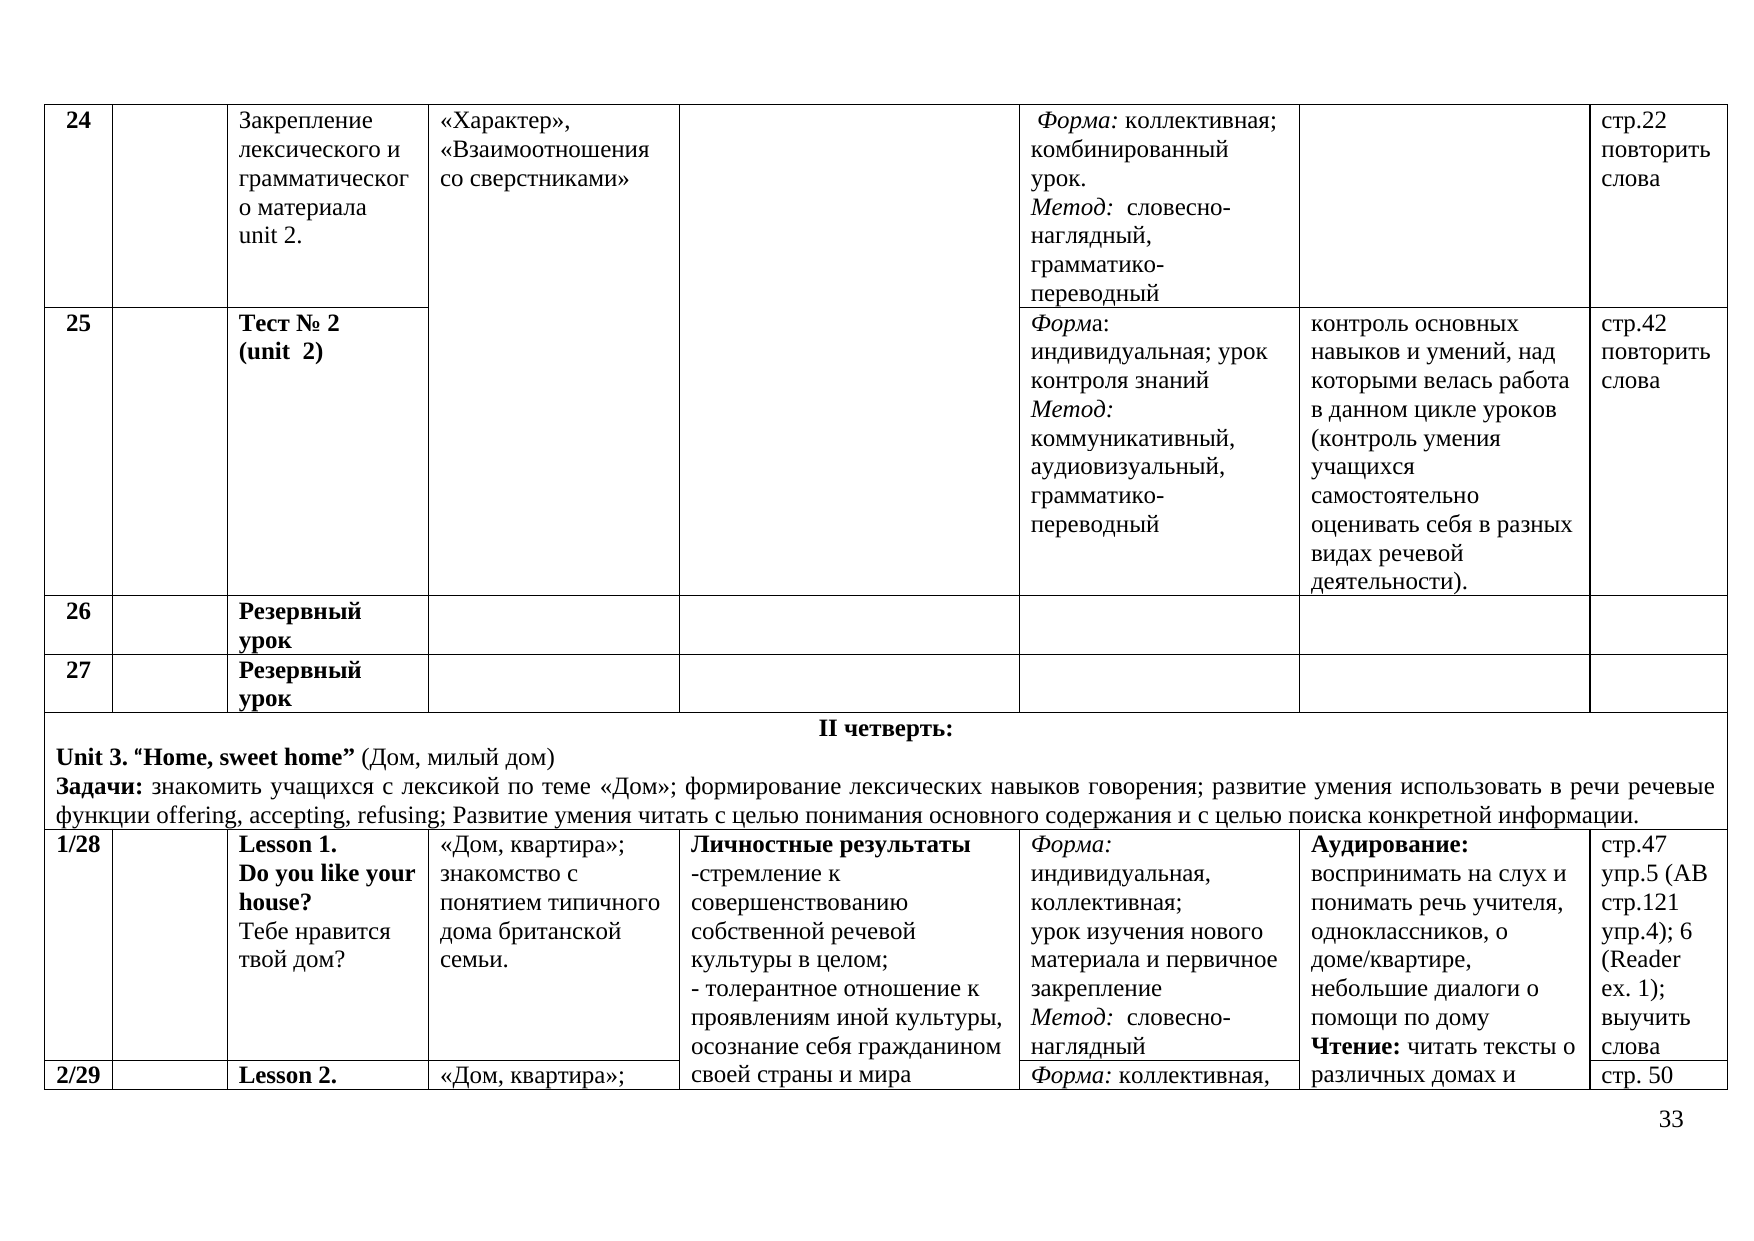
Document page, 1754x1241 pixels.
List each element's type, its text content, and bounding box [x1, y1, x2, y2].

table_cell [113, 1061, 227, 1089]
table_cell «Характер», «Взаимоотношения со сверстниками» [429, 105, 679, 595]
table_cell [1300, 655, 1589, 712]
table_cell 25 [45, 308, 112, 595]
table_cell [680, 596, 1019, 654]
table_cell 26 [45, 596, 112, 654]
table_cell [1020, 655, 1299, 712]
table_cell [113, 655, 227, 712]
table_cell Личностные результаты -стремление к совершенствованию собственной речевой культуры в целом; - толерантное отношение к проявлениям иной культуры, осознание себя гражданином своей страны и мира Метапредметные результаты Регулятивные УУД: -Самостоятельно формулировать цели урока после предварительного обсуждения. - Составлять план решения проблемы. - Работая по плану, сверять свои действия с целью и исправлять ошибки с помощью учителя. Познавательные УУД: - Ориентироваться в своей системе знаний: - Перерабатывать полученную информацию: делать выводы на основе обобщения знаний. Преобразовывать информацию из одной формы в другую. Коммуникативные УУД: - Донести свою позицию до других. - Слушать других, пытаться принимать другую точку зрения, быть готовым изменить свою точку зрения. Предметные результаты –уметь рассказать об обязанностях членов семьи, о правилах в семье, о ежедневных занятиях семьи, о помощи по дому, о своей комнате; – предложить сделать что-либо и выразить согласие; – просьба оказать помощь (передать книгу, встретить друга и т. д.) - использовать переспрос, просьбу повторить; - воспринимать на слух и полностью понимать речь учителя, одноклассников; понимать основное содержание несложных текстов; уметь определять тему текста, выделять главные факты, опуская второстепенные [680, 830, 1019, 1089]
table_cell Форма: коллективная; комбинированный урок. Метод: словесно-наглядный, грамматико-переводный [1020, 105, 1299, 307]
table_cell [429, 596, 679, 654]
table_cell [113, 830, 227, 1059]
table_cell [113, 308, 227, 595]
table_cell [1300, 596, 1589, 654]
table_cell [680, 655, 1019, 712]
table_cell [429, 1061, 679, 1089]
table_cell «Дом, квартира»; знакомство с понятием типичного дома британской семьи. [429, 830, 679, 1059]
table_cell Закрепление лексического и грамматического материала unit 2. [228, 105, 428, 307]
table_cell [1591, 1061, 1727, 1089]
table_cell Резервный урок [228, 596, 428, 654]
table_cell Тест № 2 (unit 2) [228, 308, 428, 595]
table_cell Форма: индивидуальная, коллективная; урок изучения нового материала и первичное закрепление Метод: словесно-наглядный [1020, 830, 1299, 1059]
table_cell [1020, 1061, 1299, 1089]
table_cell Резервный урок [228, 655, 428, 712]
table_cell Аудирование: воспринимать на слух и понимать речь учителя, одноклассников, о доме/квартире, небольшие диалоги о помощи по дому Чтение: читать тексты о различных домах и квартирах в Британии с полным и точным пониманием, используя различные приемы смысловой переработки текста (языковую догадку, анализ, выборочный перевод); оценивать полученную информацию, выражать свое сомнение; читать текст с выборочным пониманием значимой/нужной/интересующей информации. Говорение: уметь рассказать об обязанностях членов семьи, о правилах в семье, о ежедневных занятиях семьи, о помощи по дому, о своей комнате; предложить сделать что-либо и выразить согласие/несогласие; просьба оказать помощь, использовать переспрос, просьбу повторить; расспросить о месте проживания Грамматика: the Present Perfect (just, yet, already), Past Simple Tenses, конструкции there is/are-there was/were Письмо: писать с опорой и без опоры на образец о своей квартире/комнате, о помощи по дому; кратко излагать результаты деятельности; составлять план письменного сообщения Учебные умения: использовать функциональные опоры для составления диалога; работать с таблицей “Word Building”; использовать видо-временные формы глагола [1300, 830, 1589, 1089]
table_cell [429, 655, 679, 712]
table_cell 1/28 [45, 830, 112, 1059]
table_cell 27 [45, 655, 112, 712]
table_cell Форма: индивидуальная; урок контроля знаний Метод: коммуникативный, аудиовизуальный, грамматико-переводный [1020, 308, 1299, 595]
table_cell контроль основных навыков и умений, над которыми велась работа в данном цикле уроков (контроль умения учащихся самостоятельно оценивать себя в разных видах речевой деятельности). [1300, 308, 1589, 595]
table_cell стр.42 повторить слова [1591, 308, 1727, 595]
table_cell стр.22 повторить слова [1591, 105, 1727, 307]
table_cell [113, 105, 227, 307]
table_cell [228, 1061, 428, 1089]
table_cell [1591, 596, 1727, 654]
table_cell [1591, 655, 1727, 712]
table_cell 24 [45, 105, 112, 307]
table_cell [113, 596, 227, 654]
table_cell II четверть: Unit 3. “Home, sweet home” (Дом, милый дом) Задачи: знакомить учащихся с лексикой по теме «Дом»; формирование лексических навыков говорения; развитие умения использовать в речи речевые функции offering, accepting, refusing; Развитие умения читать с целью понимания основного содержания и с целью поиска конкретной информации. [45, 713, 1727, 828]
table_cell [1020, 596, 1299, 654]
table_cell 2/29 [45, 1061, 112, 1089]
table_cell стр.47 упр.5 (AВ стр.121 упр.4); 6 (Reader ex. 1); выучить слова [1591, 830, 1727, 1059]
table_cell Lesson 1. Do you like your house? Тебе нравится твой дом? [228, 830, 428, 1059]
